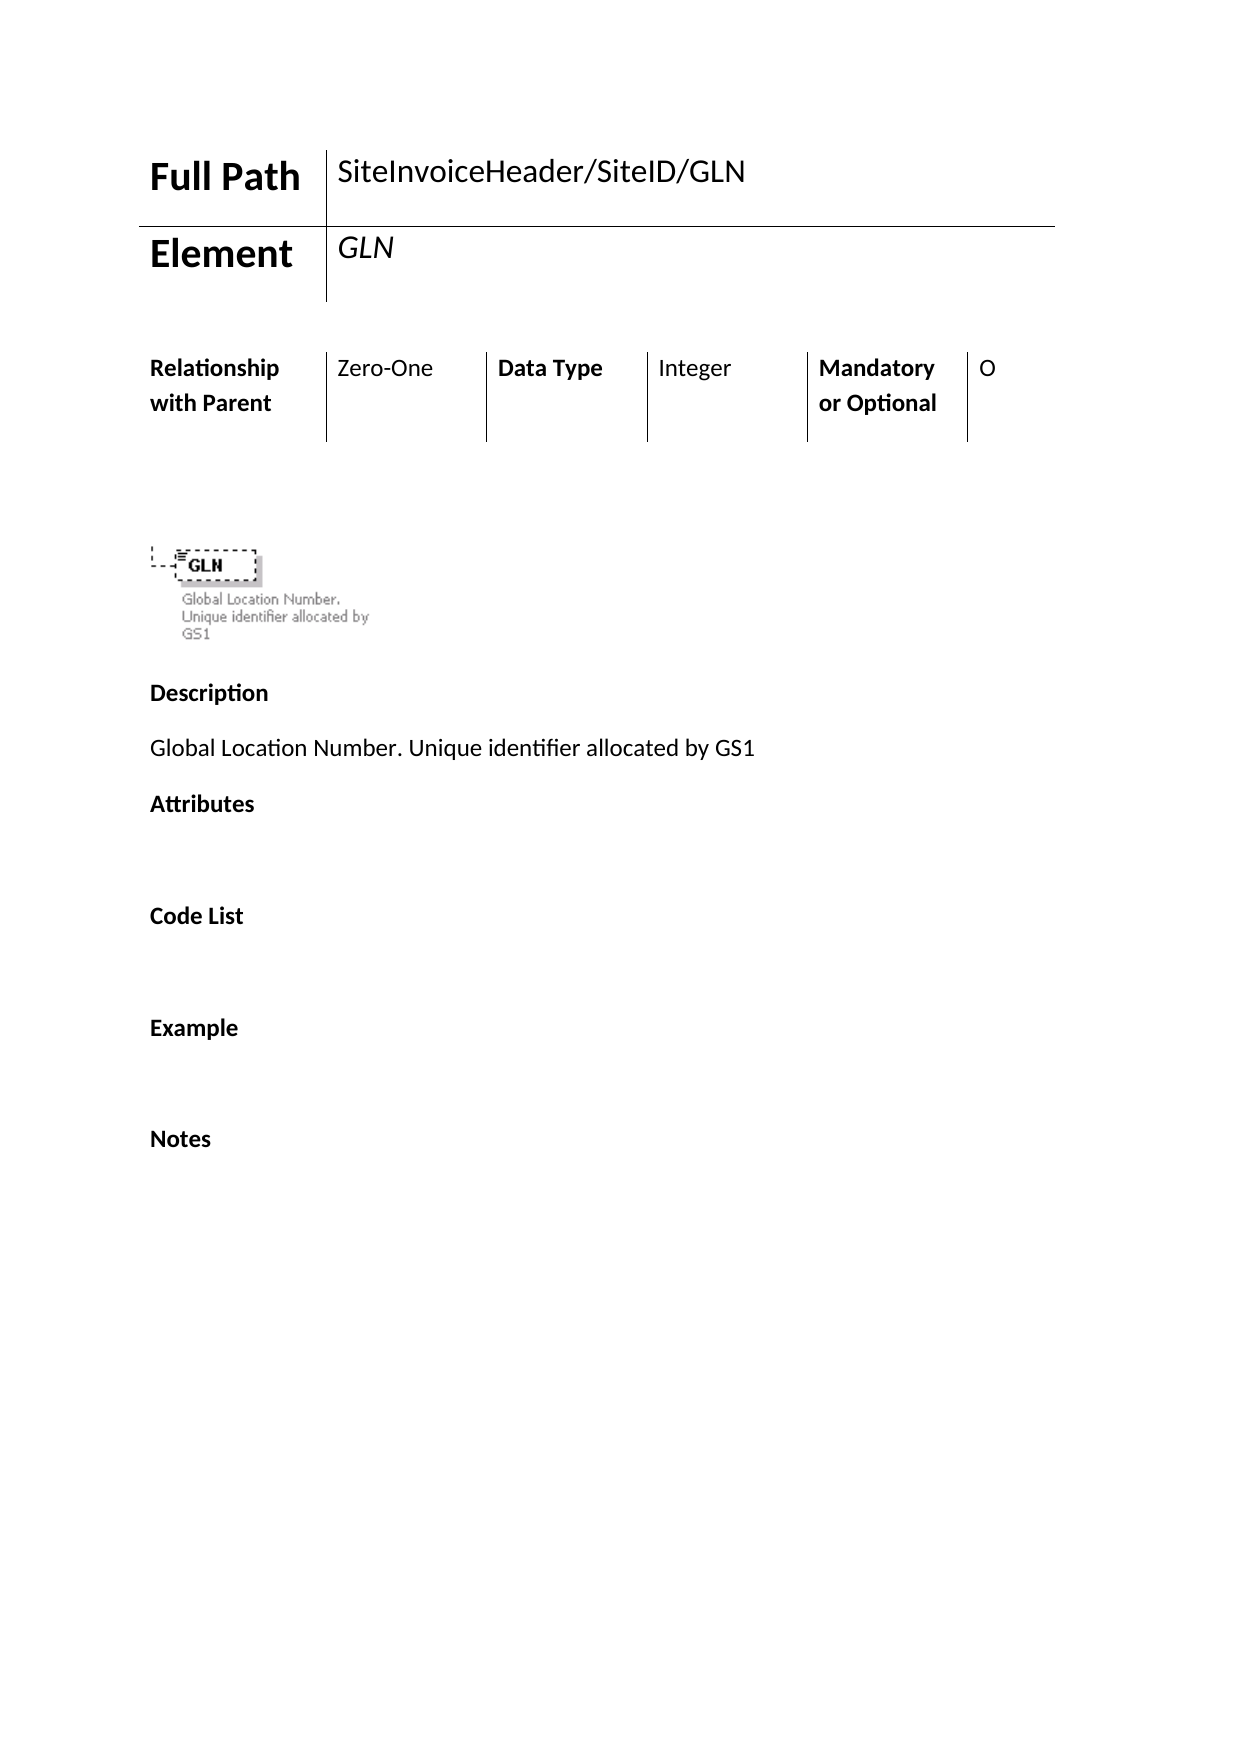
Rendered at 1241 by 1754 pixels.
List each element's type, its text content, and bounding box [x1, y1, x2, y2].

text Code List [150, 900, 1090, 931]
table_header SiteInvoiceHeader/SiteID/GLN [327, 150, 1055, 226]
picture [150, 542, 399, 652]
text Notes [150, 1123, 1090, 1154]
table_header Relationship with Parent [139, 352, 326, 442]
text Global Location Number. Unique identifier allocated by GS1 [150, 732, 1090, 763]
table_header Zero-One [327, 352, 486, 442]
table_header O [968, 352, 1128, 442]
table_cell Element [139, 227, 326, 302]
table_header Integer [648, 352, 807, 442]
text Example [150, 1012, 1090, 1042]
text Description [150, 677, 1090, 707]
table_cell GLN [327, 227, 1055, 302]
text Attributes [150, 788, 1090, 819]
table_header Full Path [139, 150, 326, 226]
table_header Mandatory or Optional [808, 352, 967, 442]
table_header Data Type [487, 352, 647, 442]
